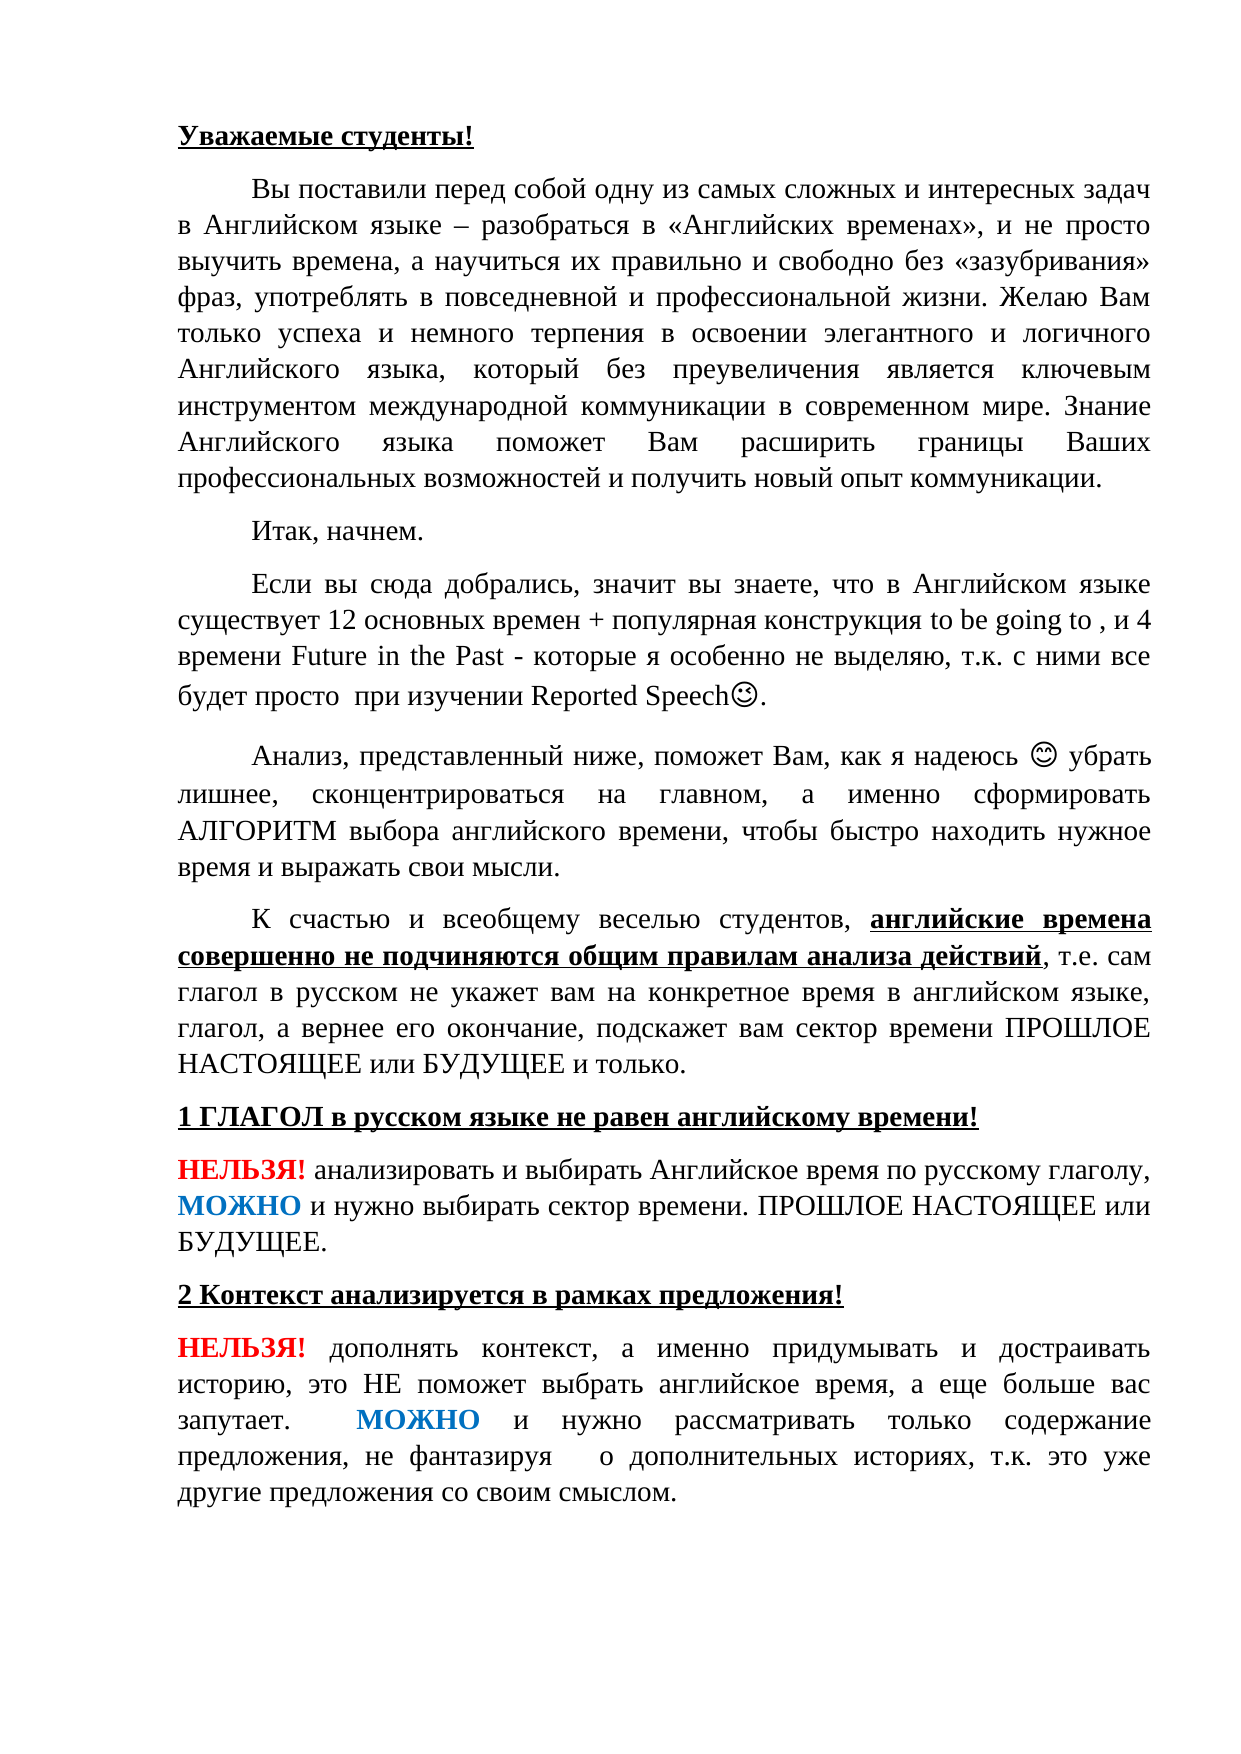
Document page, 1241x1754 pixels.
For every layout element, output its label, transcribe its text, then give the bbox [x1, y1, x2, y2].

text Уважаемые студенты! [177, 118, 1152, 152]
text НЕЛЬЗЯ! анализировать и выбирать Английское время по русскому глаголу, МОЖНО и нужно выбирать сектор времени. ПРОШЛОЕ НАСТОЯЩЕЕ или БУДУЩЕЕ. [177, 1152, 1152, 1258]
text 2 Контекст анализируется в рамках предложения! [177, 1277, 1152, 1310]
text НЕЛЬЗЯ! дополнять контекст, а именно придумывать и достраивать историю, это НЕ поможет выбрать английское время, а еще больше вас запутает. МОЖНО и нужно рассматривать только содержание предложения, не фантазируя о дополнительных историях, т.к. это уже другие предложения со своим смыслом. [177, 1330, 1152, 1508]
text Если вы сюда добрались, значит вы знаете, что в Английском языке существует 12 основных времен + популярная конструкция to be going to , и 4 времени Future in the Past - которые я особенно не выделяю, т.к. с ними все будет просто при изучении Reported Speech. [177, 566, 1152, 714]
text Вы поставили перед собой одну из самых сложных и интересных задач в Английском языке – разобраться в «Английских временах», и не просто выучить времена, а научиться их правильно и свободно без «зазубривания» фраз, употреблять в повседневной и профессиональной жизни. Желаю Вам только успеха и немного терпения в освоении элегантного и логичного Английского языка, который без преувеличения является ключевым инструментом международной коммуникации в современном мире. Знание Английского языка поможет Вам расширить границы Ваших профессиональных возможностей и получить новый опыт коммуникации. [177, 171, 1152, 494]
text Анализ, представленный ниже, поможет Вам, как я надеюсь убрать лишнее, сконцентрироваться на главном, а именно сформировать АЛГОРИТМ выбора английского времени, чтобы быстро находить нужное время и выражать свои мысли. [177, 734, 1152, 882]
text К счастью и всеобщему веселью студентов, английские времена совершенно не подчиняются общим правилам анализа действий, т.е. сам глагол в русском не укажет вам на конкретное время в английском языке, глагол, а вернее его окончание, подскажет вам сектор времени ПРОШЛОЕ НАСТОЯЩЕЕ или БУДУЩЕЕ и только. [177, 902, 1152, 1080]
text Итак, начнем. [177, 513, 1152, 546]
text 1 ГЛАГОЛ в русском языке не равен английскому времени! [177, 1099, 1152, 1132]
